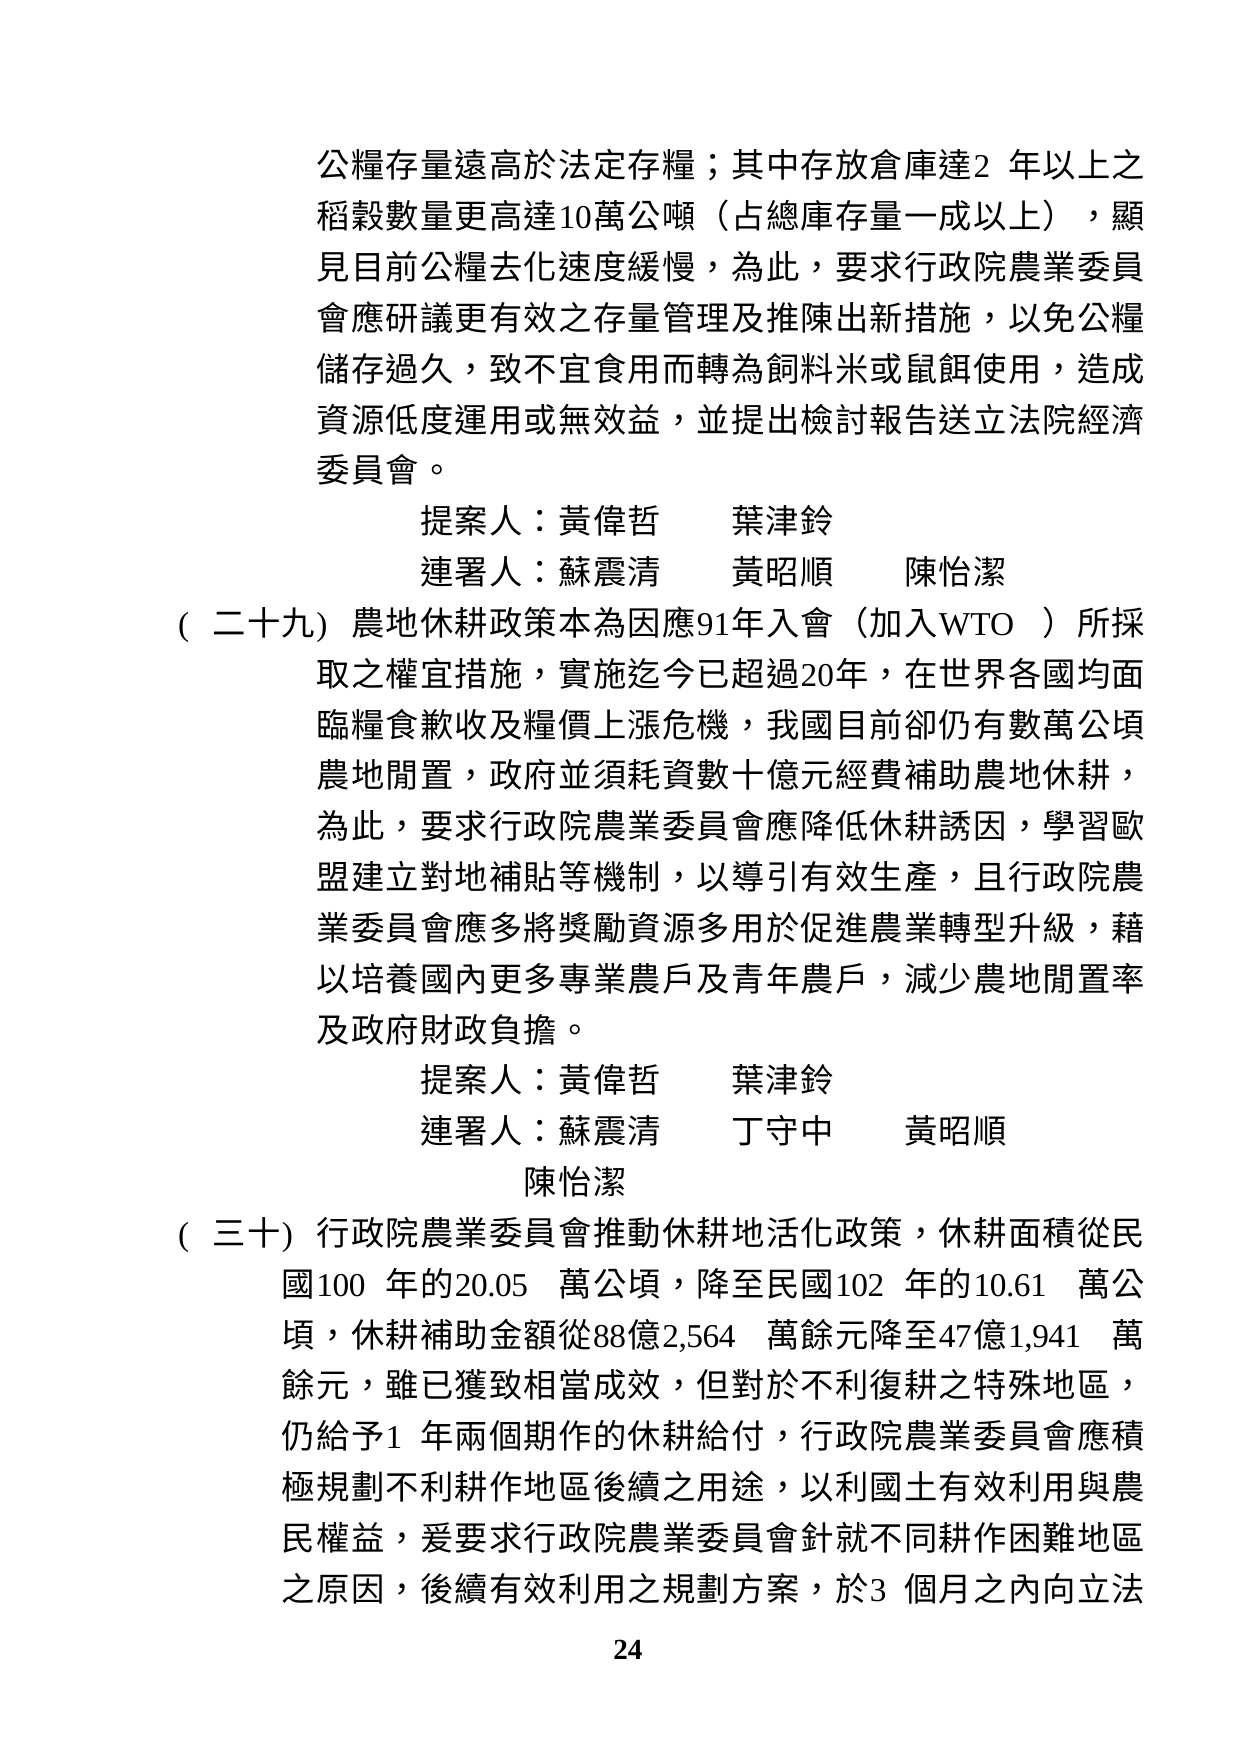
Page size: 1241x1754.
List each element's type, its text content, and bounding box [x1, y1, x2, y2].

text (二十九)農地休耕政策本為因應91年入會（加入WTO）所採取之權宜措施，實施迄今已超過20年，在世界各國均面臨糧食歉收及糧價上漲危機，我國目前卻仍有數萬公頃農地閒置，政府並須耗資數十億元經費補助農地休耕，為此，要求行政院農業委員會應降低休耕誘因，學習歐盟建立對地補貼等機制，以導引有效生產，且行政院農業委員會應多將獎勵資源多用於促進農業轉型升級，藉以培養國內更多專業農戶及青年農戶，減少農地閒置率及政府財政負擔。 [163, 595, 1146, 1053]
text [163, 138, 1146, 494]
text 連署人：蘇震清 黃昭順 陳怡潔 [386, 544, 1042, 595]
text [163, 1205, 1146, 1612]
text 提案人：黃偉哲 葉津鈴 [386, 1053, 1042, 1104]
text 連署人：蘇震清 丁守中 黃昭順 陳怡潔 [386, 1104, 1042, 1205]
text 提案人：黃偉哲 葉津鈴 [386, 494, 1042, 544]
